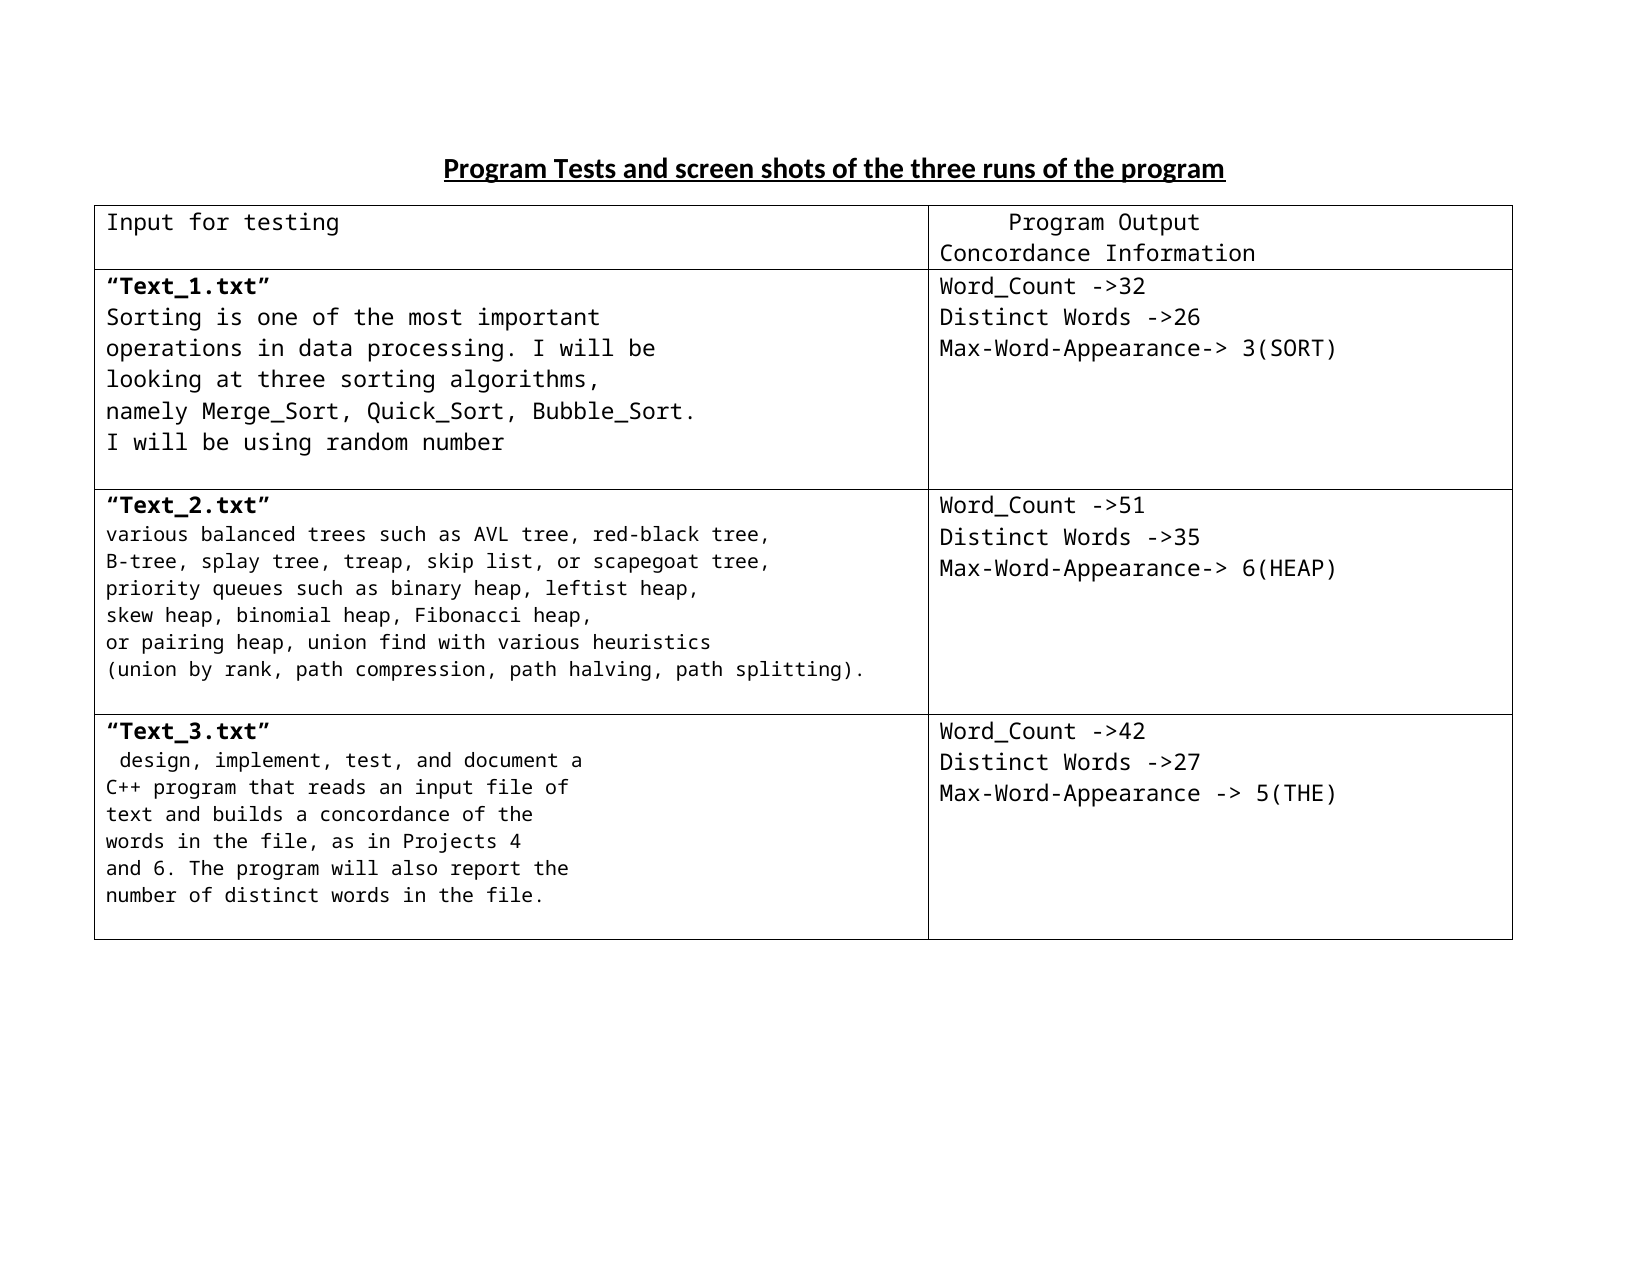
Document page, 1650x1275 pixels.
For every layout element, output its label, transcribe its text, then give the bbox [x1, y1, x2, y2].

table_header Input for testing [95, 206, 928, 269]
text Program Tests and screen shots of the three runs of the program [94, 150, 1575, 186]
table_cell “Text_2.txt” various balanced trees such as AVL tree, red-black tree, B-tree, splay tree, treap, skip list, or scapegoat tree, priority queues such as binary heap, leftist heap, skew heap, binomial heap, Fibonacci heap, or pairing heap, union find with various heuristics (union by rank, path compression, path halving, path splitting). [95, 490, 928, 714]
table_header Program Output Concordance Information [929, 206, 1512, 269]
table_cell “Text_1.txt” Sorting is one of the most important operations in data processing. I will be looking at three sorting algorithms, namely Merge_Sort, Quick_Sort, Bubble_Sort. I will be using random number [95, 270, 928, 488]
table_cell Word_Count ->32 Distinct Words ->26 Max-Word-Appearance-> 3(SORT) [929, 270, 1512, 488]
table_cell “Text_3.txt” design, implement, test, and document a C++ program that reads an input file of text and builds a concordance of the words in the file, as in Projects 4 and 6. The program will also report the number of distinct words in the file. [95, 715, 928, 939]
table_cell Word_Count ->51 Distinct Words ->35 Max-Word-Appearance-> 6(HEAP) [929, 490, 1512, 714]
table_cell Word_Count ->42 Distinct Words ->27 Max-Word-Appearance -> 5(THE) [929, 715, 1512, 939]
